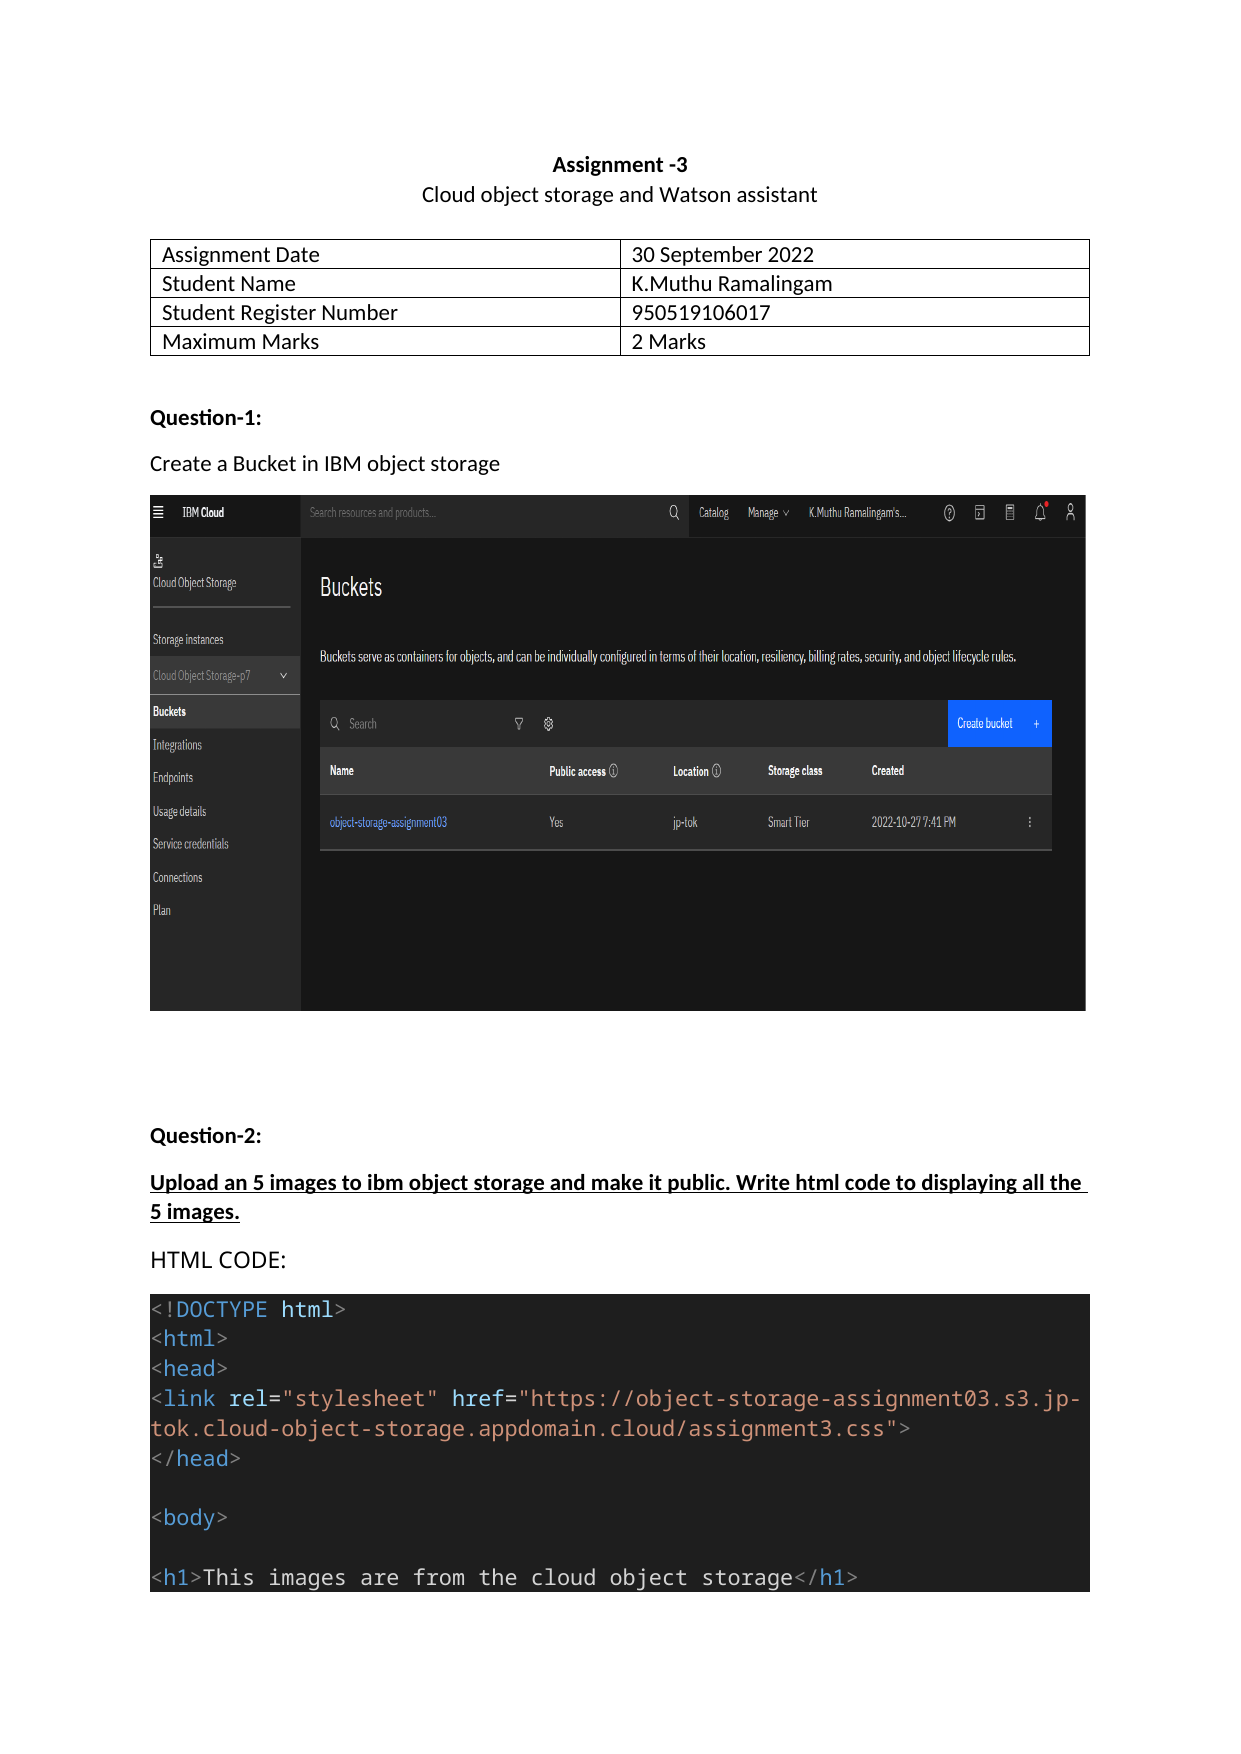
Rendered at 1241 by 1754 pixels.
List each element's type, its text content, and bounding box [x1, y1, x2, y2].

table_cell Student Name [151, 269, 620, 297]
text Question-2: [150, 1121, 1090, 1149]
text <body> [150, 1502, 1090, 1532]
text <html> [150, 1323, 1090, 1353]
text <link rel="stylesheet" href="https://object-storage-assignment03.s3.jp-tok.cloud-object-storage.appdomain.cloud/assignment3.css"> [150, 1383, 1090, 1443]
text Cloud object storage and Watson assistant [150, 180, 1090, 208]
table_cell Student Register Number [151, 298, 620, 326]
table_cell 2 Marks [621, 327, 1089, 355]
table_cell Maximum Marks [151, 327, 620, 355]
table_cell K.Muthu Ramalingam [621, 269, 1089, 297]
table_cell 950519106017 [621, 298, 1089, 326]
text <h1>This images are from the cloud object storage</h1> [150, 1562, 1090, 1592]
text Assignment -3 [150, 150, 1090, 178]
picture [150, 495, 1086, 1011]
text Question-1: [150, 403, 1090, 431]
text <!DOCTYPE html> [150, 1294, 1090, 1323]
text </head> [150, 1443, 1090, 1472]
table_header Assignment Date [151, 240, 620, 268]
table_header 30 September 2022 [621, 240, 1089, 268]
text Upload an 5 images to ibm object storage and make it public. Write html code to displaying all the 5 images. [150, 1168, 1090, 1226]
text HTML CODE: [150, 1244, 1090, 1275]
text Create a Bucket in IBM object storage [150, 449, 1090, 477]
text <head> [150, 1353, 1090, 1383]
